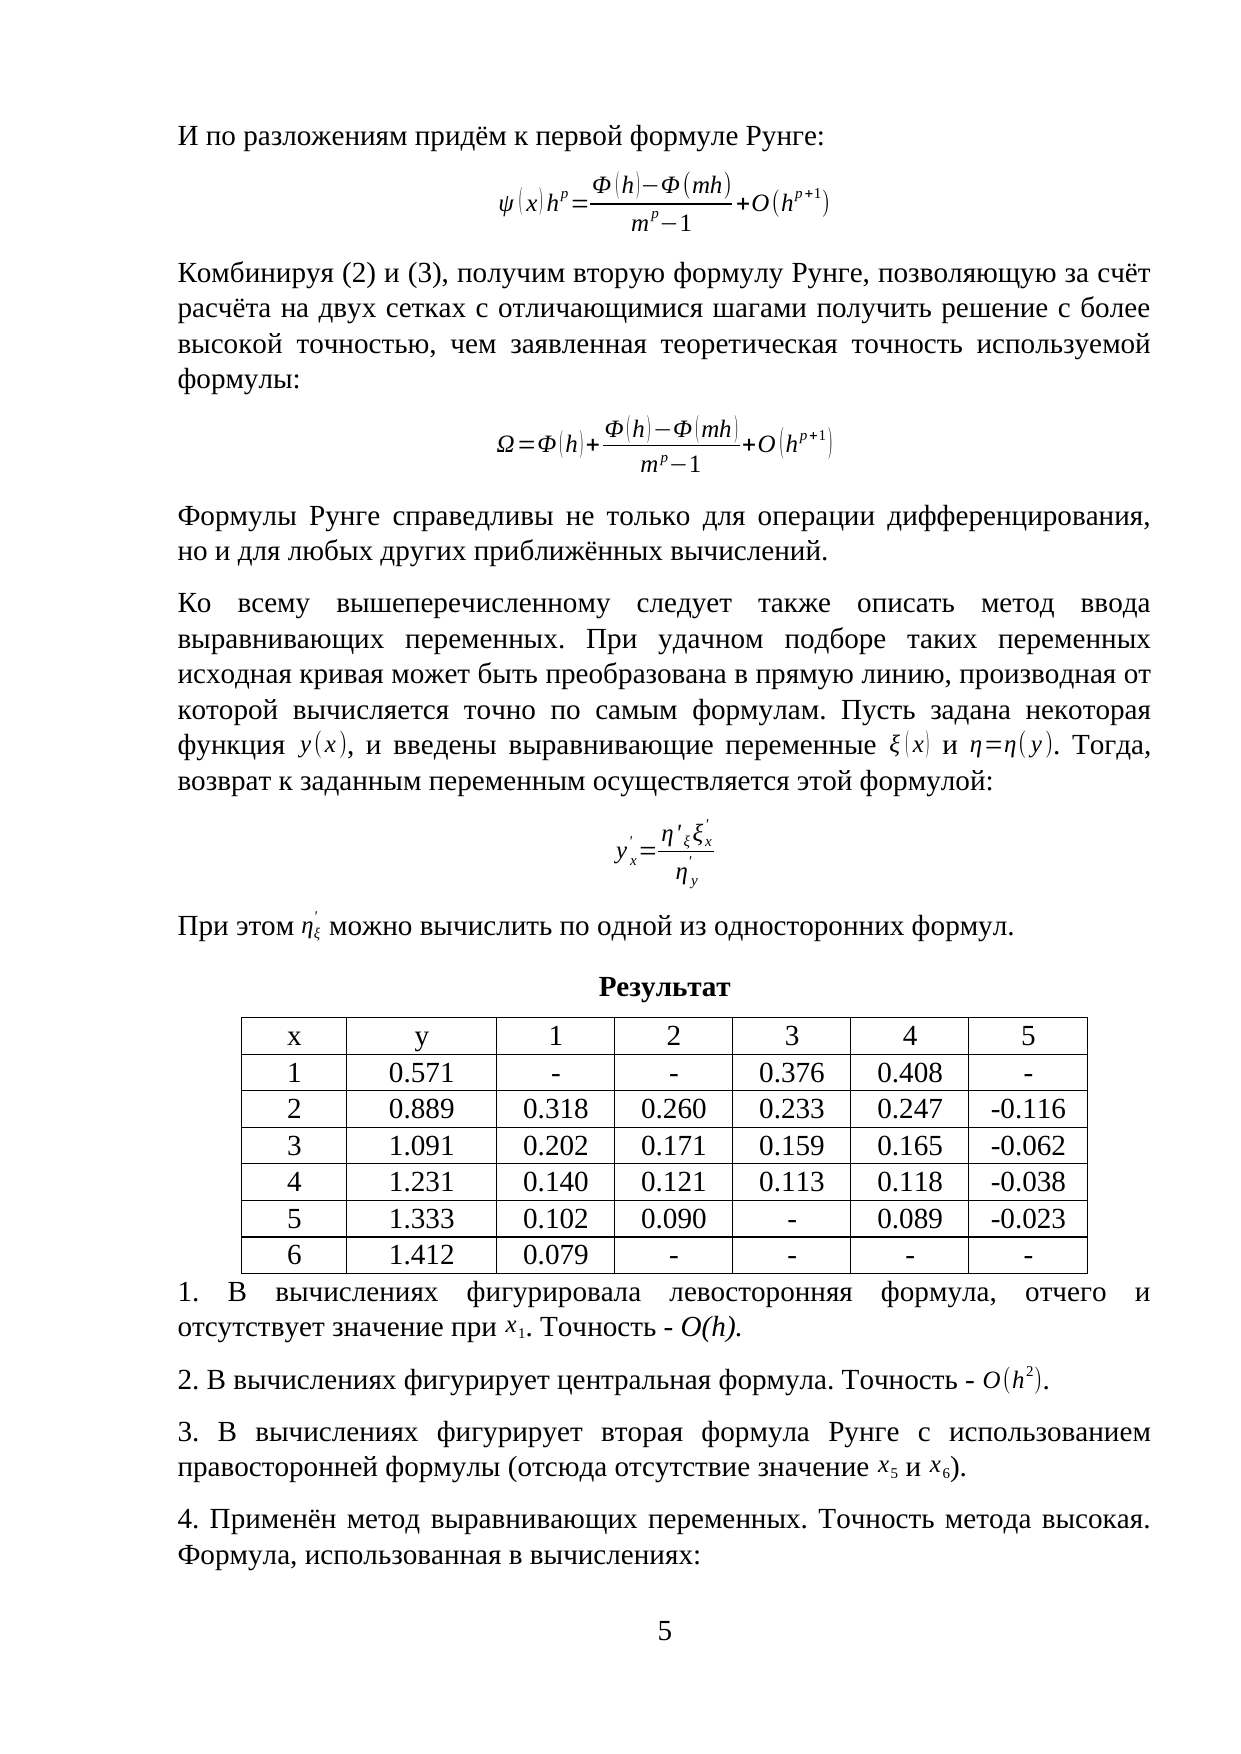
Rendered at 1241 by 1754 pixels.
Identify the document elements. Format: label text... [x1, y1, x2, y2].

table_cell -0.023 [969, 1201, 1087, 1236]
table_cell - [851, 1238, 968, 1273]
table_cell 3 [242, 1128, 346, 1163]
table_cell 6 [242, 1238, 346, 1273]
table_header x [242, 1018, 346, 1054]
table_cell 0.118 [851, 1164, 968, 1200]
table_cell 1.231 [347, 1164, 496, 1200]
table_cell -0.116 [969, 1091, 1087, 1127]
table_cell -0.062 [969, 1128, 1087, 1163]
text 3. В вычислениях фигурирует вторая формула Рунге с использованием правосторонней формулы (отсюда отсутствие значение и ). [177, 1414, 1152, 1483]
table_cell - [733, 1201, 850, 1236]
table_header y [347, 1018, 496, 1054]
table_cell 0.376 [733, 1055, 850, 1090]
table_cell 1.333 [347, 1201, 496, 1236]
table_cell - [497, 1055, 614, 1090]
table_cell 0.102 [497, 1201, 614, 1236]
table_cell 0.318 [497, 1091, 614, 1127]
table_cell -0.038 [969, 1164, 1087, 1200]
table_cell 0.140 [497, 1164, 614, 1200]
table_cell 0.159 [733, 1128, 850, 1163]
text Комбинируя (2) и (3), получим вторую формулу Рунге, позволяющую за счёт расчёта на двух сетках с отличающимися шагами получить решение с более высокой точностью, чем заявленная теоретическая точность используемой формулы: [177, 255, 1152, 395]
text 4. Применён метод выравнивающих переменных. Точность метода высокая. Формула, использованная в вычислениях: [177, 1502, 1152, 1571]
table_cell 0.165 [851, 1128, 968, 1163]
table_cell 4 [242, 1164, 346, 1200]
table_cell 0.121 [615, 1164, 732, 1200]
table_cell 0.408 [851, 1055, 968, 1090]
table_header 2 [615, 1018, 732, 1054]
table_cell - [733, 1238, 850, 1273]
table_cell 0.089 [851, 1201, 968, 1236]
table_header 5 [969, 1018, 1087, 1054]
table_cell 2 [242, 1091, 346, 1127]
text Формулы Рунге справедливы не только для операции дифференцирования, но и для любых других приближённых вычислений. [177, 498, 1152, 567]
table_cell 0.202 [497, 1128, 614, 1163]
table_cell 0.889 [347, 1091, 496, 1127]
text Ко всему вышеперечисленному следует также описать метод ввода выравнивающих переменных. При удачном подборе таких переменных исходная кривая может быть преобразована в прямую линию, производная от которой вычисляется точно по самым формулам. Пусть задана некоторая функция , и введены выравнивающие переменные и . Тогда, возврат к заданным переменным осуществляется этой формулой: [177, 585, 1152, 796]
text Результат [177, 969, 1152, 1003]
text 2. В вычислениях фигурирует центральная формула. Точность - . [177, 1362, 1152, 1395]
text 1. В вычислениях фигурировала левосторонняя формула, отчего и отсутствует значение при . Точность - O(h). [177, 1274, 1152, 1343]
table_cell 0.079 [497, 1238, 614, 1273]
table_cell 1.091 [347, 1128, 496, 1163]
table_cell 0.171 [615, 1128, 732, 1163]
table_cell - [969, 1238, 1087, 1273]
table_cell 5 [242, 1201, 346, 1236]
table_cell - [615, 1055, 732, 1090]
text При этом можно вычислить по одной из односторонних формул. [177, 907, 1152, 942]
table_cell 0.090 [615, 1201, 732, 1236]
table_header 1 [497, 1018, 614, 1054]
table_header 4 [851, 1018, 968, 1054]
table_cell 1 [242, 1055, 346, 1090]
table_cell - [969, 1055, 1087, 1090]
table_cell 0.113 [733, 1164, 850, 1200]
table_cell - [615, 1238, 732, 1273]
table_cell 0.571 [347, 1055, 496, 1090]
table_cell 0.233 [733, 1091, 850, 1127]
table_cell 1.412 [347, 1238, 496, 1273]
table_cell 0.260 [615, 1091, 732, 1127]
table_cell 0.247 [851, 1091, 968, 1127]
table_header 3 [733, 1018, 850, 1054]
text И по разложениям придём к первой формуле Рунге: [177, 118, 1152, 152]
